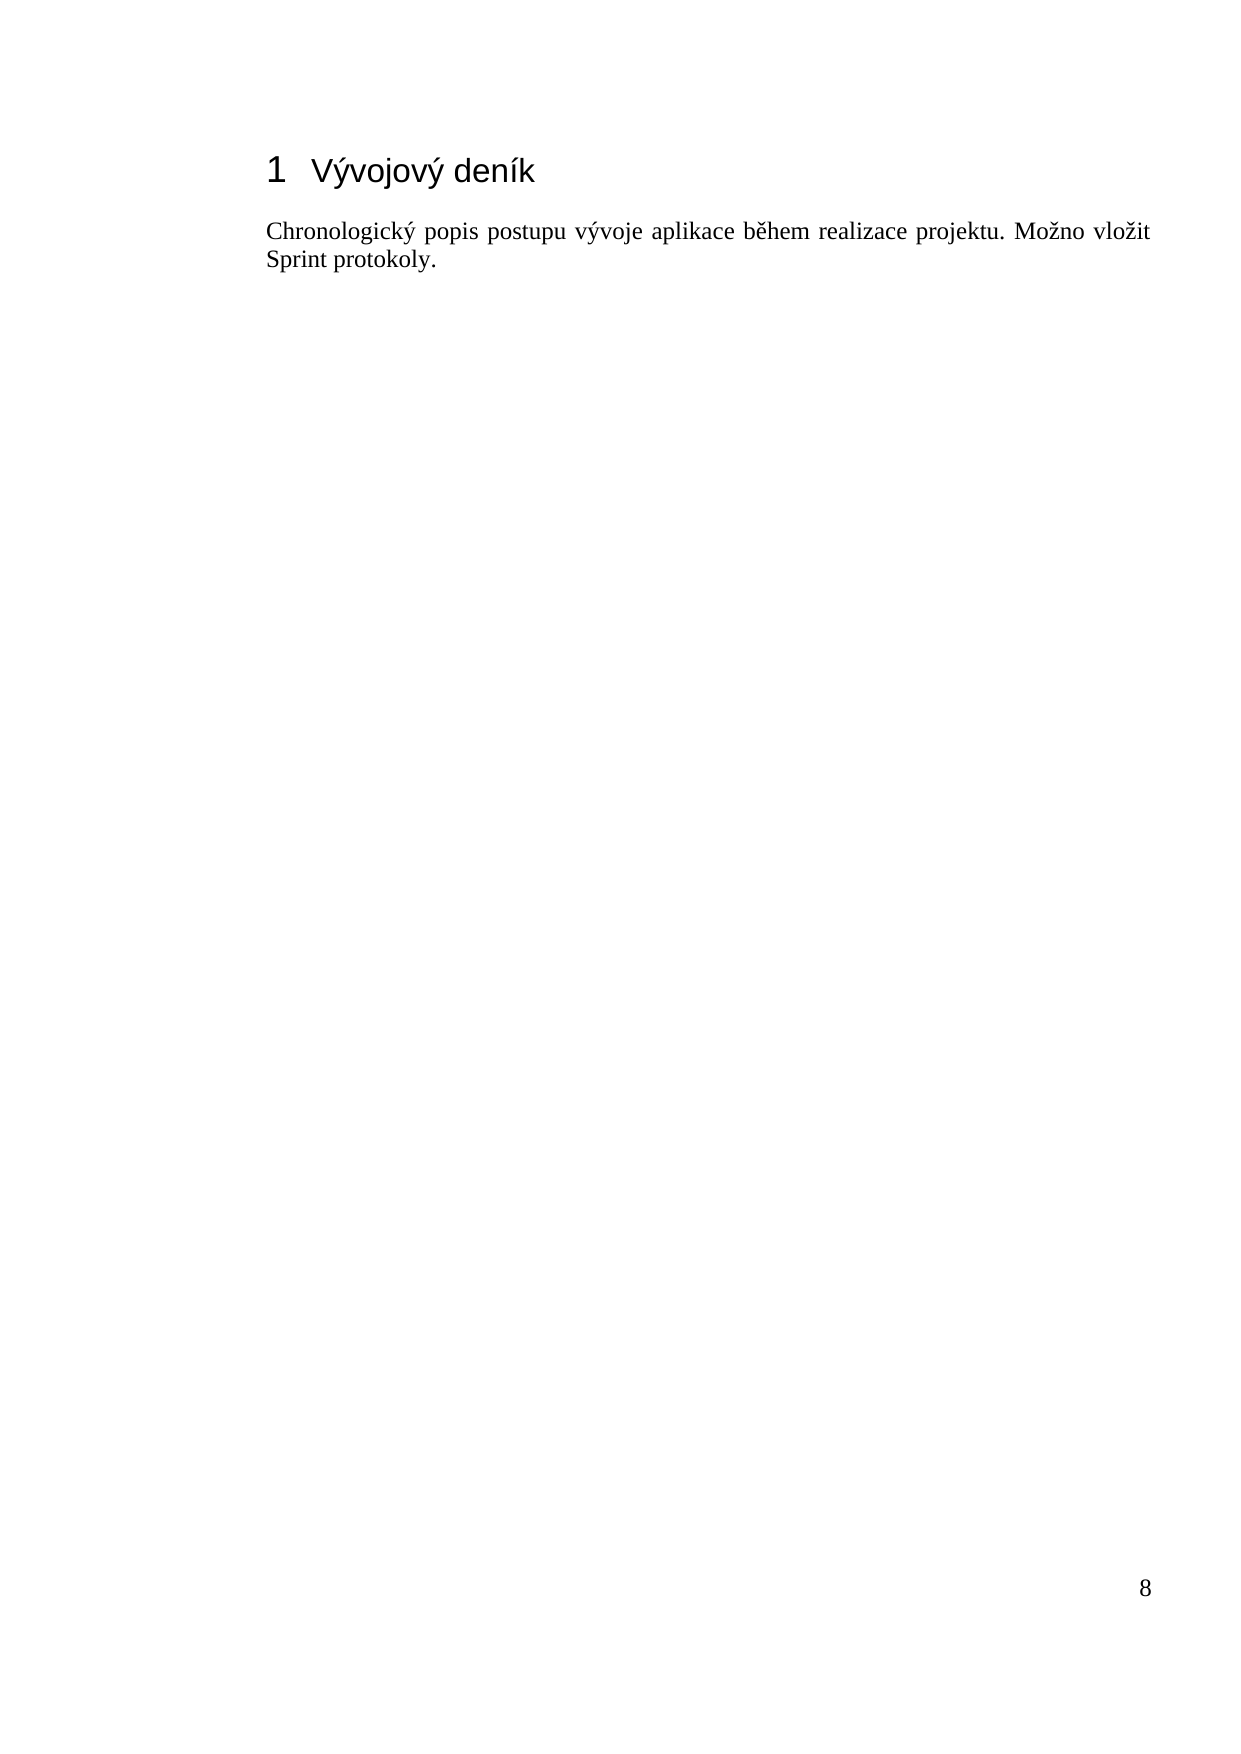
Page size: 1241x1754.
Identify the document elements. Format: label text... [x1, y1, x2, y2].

subtitle Vývojový deník [266, 148, 1152, 191]
text Chronologický popis postupu vývoje aplikace během realizace projektu. Možno vložit Sprint protokoly. [266, 216, 1152, 273]
